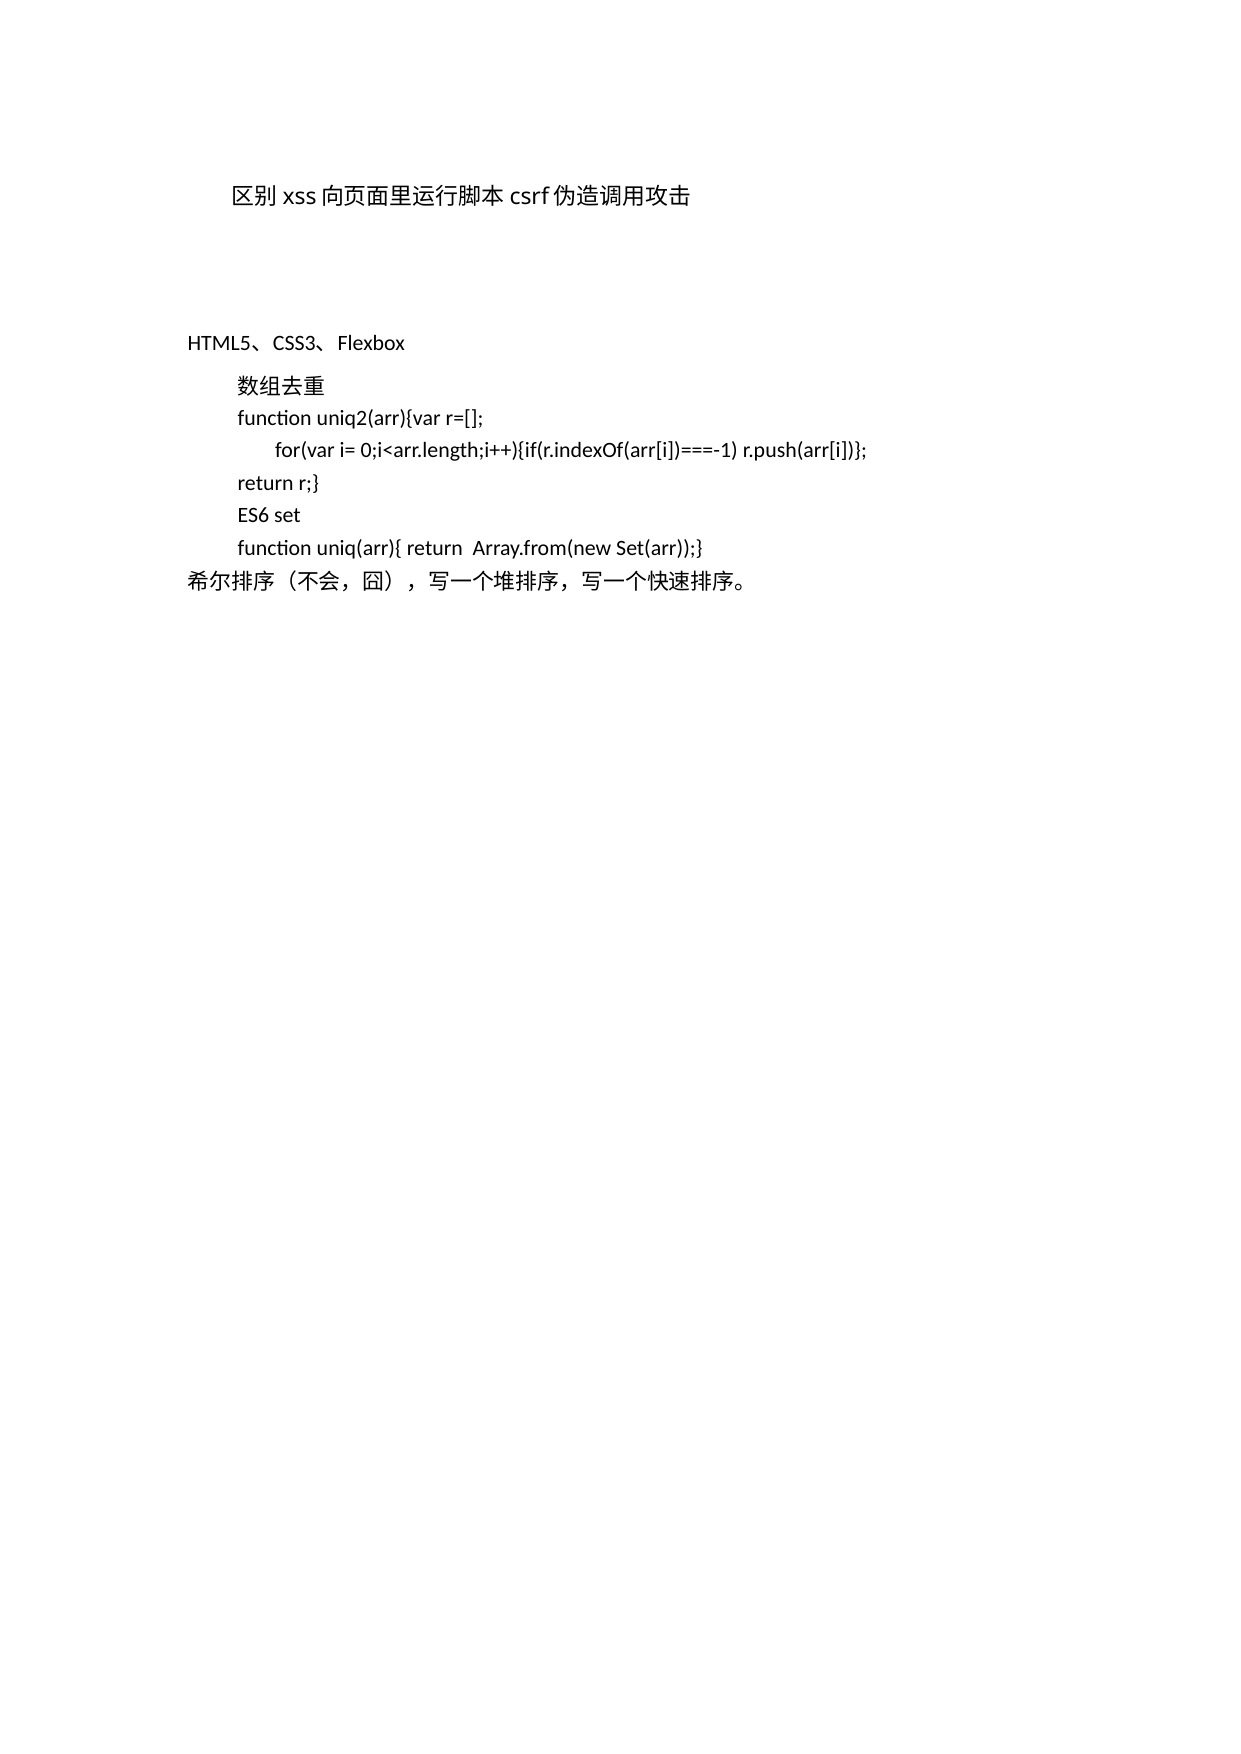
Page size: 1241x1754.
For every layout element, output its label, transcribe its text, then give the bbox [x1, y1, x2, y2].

text function uniq2(arr){var r=[]; [187, 401, 1053, 434]
text HTML5、CSS3、Flexbox [187, 324, 1053, 357]
text 希尔排序（不会，囧），写一个堆排序，写一个快速排序。 [187, 564, 1053, 596]
text 数组去重 [187, 369, 1053, 401]
text function uniq(arr){ return Array.from(new Set(arr));} [187, 531, 1053, 564]
text 区别 xss向页面里运行脚本 csrf伪造调用攻击 [187, 162, 1053, 227]
text for(var i= 0;i<arr.length;i++){if(r.indexOf(arr[i])===-1) r.push(arr[i])}; [187, 434, 1053, 466]
text ES6 set [187, 499, 1053, 531]
text return r;} [187, 466, 1053, 499]
